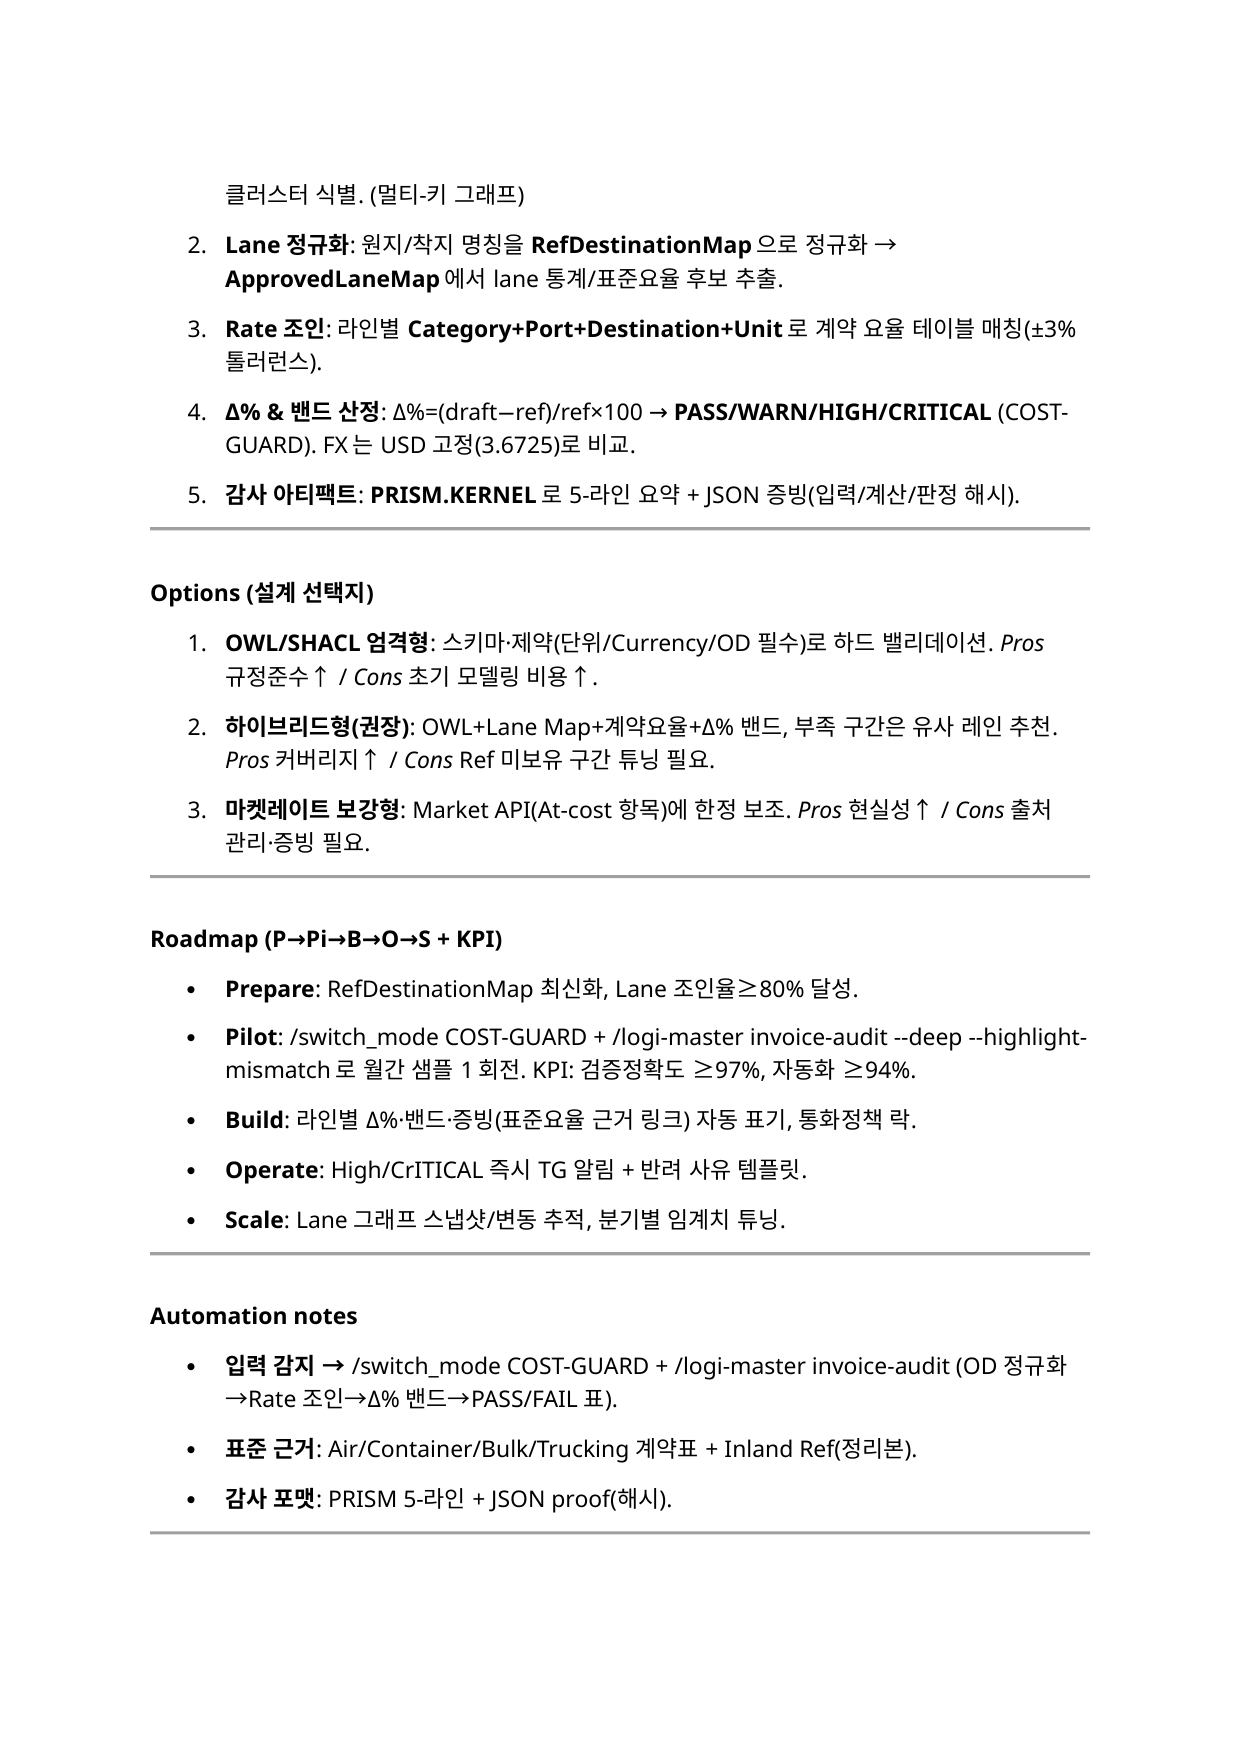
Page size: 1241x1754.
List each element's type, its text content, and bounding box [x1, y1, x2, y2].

list Prepare: RefDestinationMap 최신화, Lane 조인율≥80% 달성. [187, 971, 1090, 1004]
list Pilot: /switch_mode COST-GUARD + /logi-master invoice-audit --deep --highlight-mismatch로 월간 샘플 1회전. KPI: 검증정확도 ≥97%, 자동화 ≥94%. [187, 1021, 1090, 1086]
list Operate: High/CrITICAL 즉시 TG 알림 + 반려 사유 템플릿. [187, 1152, 1090, 1186]
list 하이브리드형(권장): OWL+Lane Map+계약요율+Δ% 밴드, 부족 구간은 유사 레인 추천. Pros 커버리지↑ / Cons Ref 미보유 구간 튜닝 필요. [187, 708, 1090, 775]
list Δ% & 밴드 산정: Δ%=(draft−ref)/ref×100 → PASS/WARN/HIGH/CRITICAL (COST-GUARD). FX는 USD 고정(3.6725)로 비교. [187, 394, 1090, 461]
list 표준 근거: Air/Container/Bulk/Trucking 계약표 + Inland Ref(정리본). [187, 1431, 1090, 1465]
list OWL/SHACL 엄격형: 스키마·제약(단위/Currency/OD 필수)로 하드 밸리데이션. Pros 규정준수↑ / Cons 초기 모델링 비용↑. [187, 625, 1090, 692]
list 감사 포맷: PRISM 5-라인 + JSON proof(해시). [187, 1481, 1090, 1515]
list 입력 감지 → /switch_mode COST-GUARD + /logi-master invoice-audit (OD 정규화→Rate 조인→Δ% 밴드→PASS/FAIL 표). [187, 1348, 1090, 1415]
list Rate 조인: 라인별 Category+Port+Destination+Unit로 계약 요율 테이블 매칭(±3% 톨러런스). [187, 311, 1090, 377]
text Automation notes [150, 1300, 1090, 1331]
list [187, 177, 1090, 211]
list Lane 정규화: 원지/착지 명칭을 RefDestinationMap으로 정규화 → ApprovedLaneMap에서 lane 통계/표준요율 후보 추출. [187, 227, 1090, 294]
text Roadmap (P→Pi→B→O→S + KPI) [150, 923, 1090, 954]
list Scale: Lane 그래프 스냅샷/변동 추적, 분기별 임계치 튜닝. [187, 1202, 1090, 1236]
list 감사 아티팩트: PRISM.KERNEL로 5-라인 요약 + JSON 증빙(입력/계산/판정 해시). [187, 477, 1090, 511]
list Build: 라인별 Δ%·밴드·증빙(표준요율 근거 링크) 자동 표기, 통화정책 락. [187, 1102, 1090, 1136]
text Options (설계 선택지) [150, 575, 1090, 608]
list 마켓레이트 보강형: Market API(At-cost 항목)에 한정 보조. Pros 현실성↑ / Cons 출처 관리·증빙 필요. [187, 792, 1090, 858]
